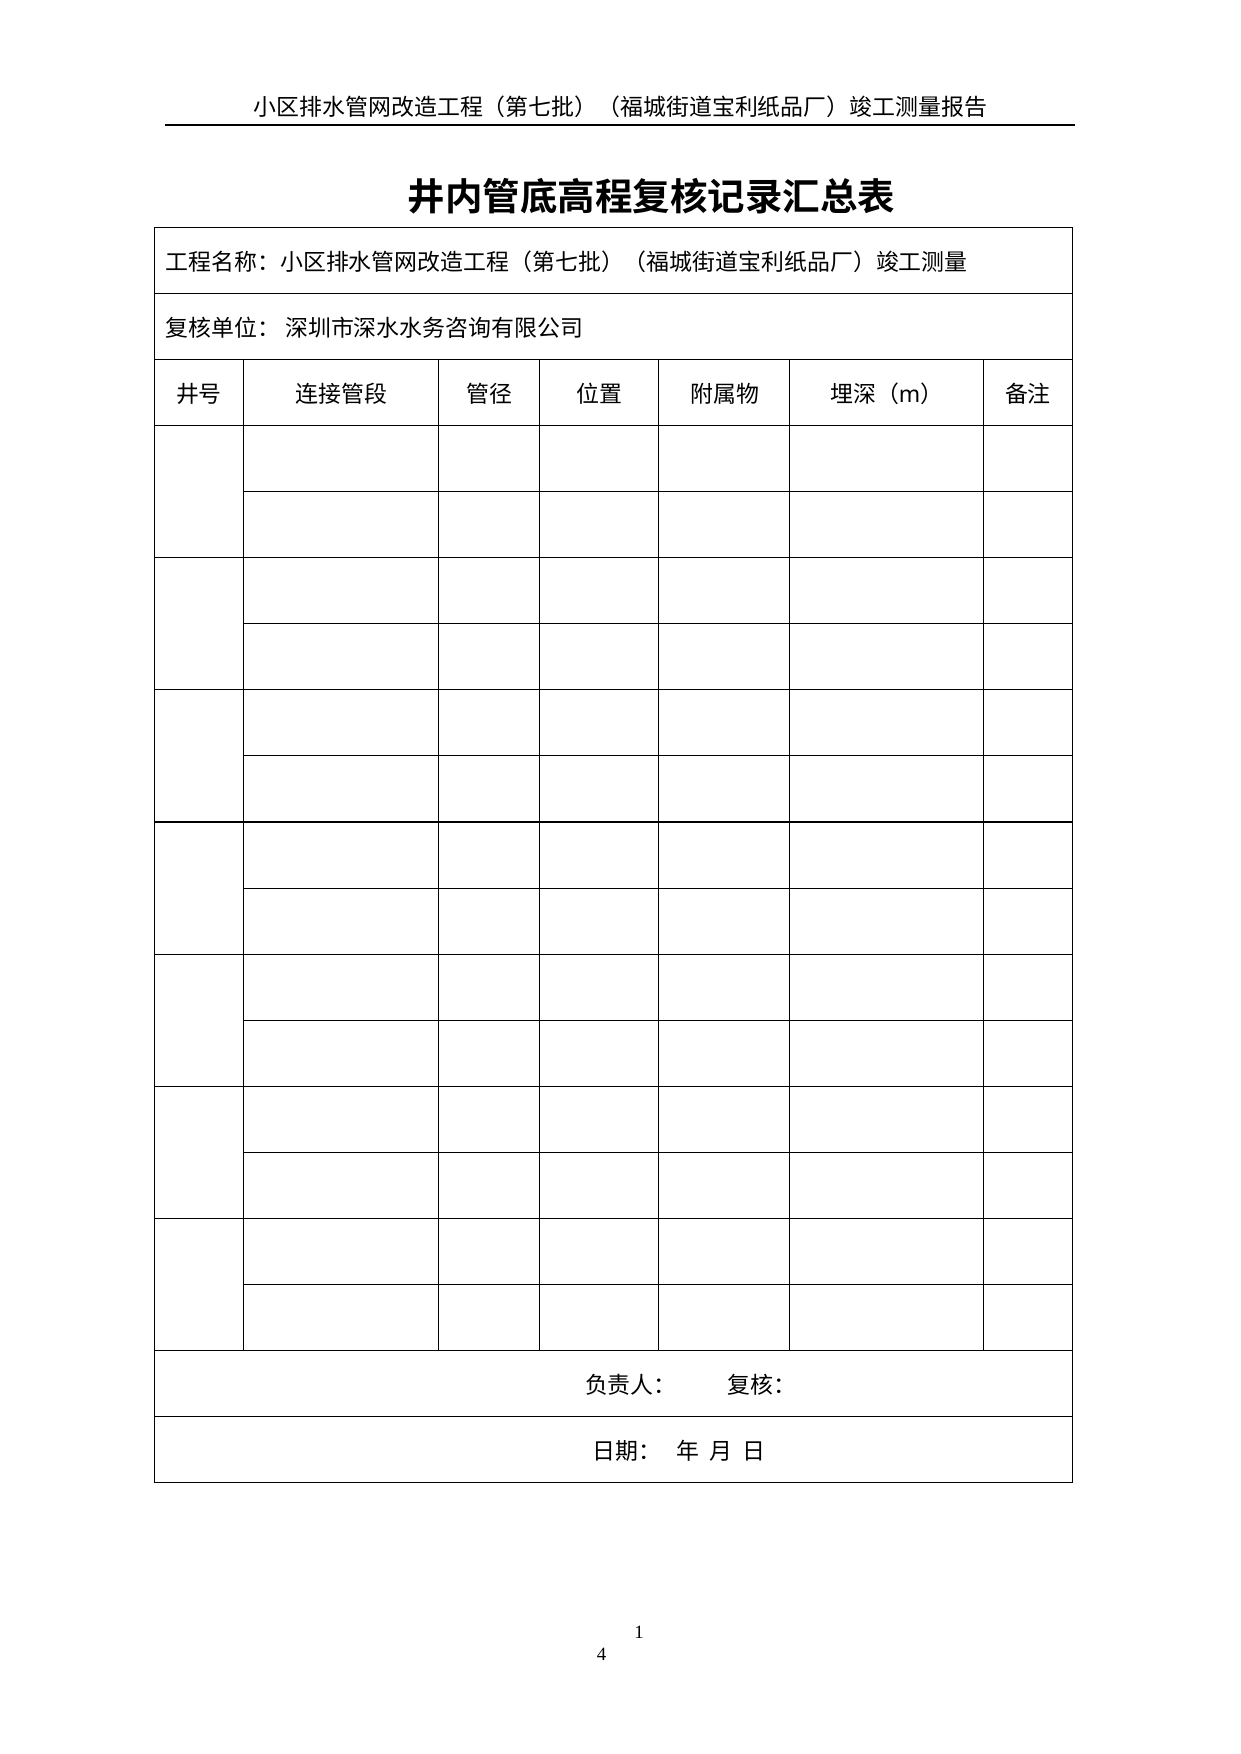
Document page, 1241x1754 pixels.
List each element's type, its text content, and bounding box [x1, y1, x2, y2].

table_cell [659, 624, 789, 689]
table_cell [244, 1021, 438, 1086]
table_cell [540, 558, 658, 623]
table_cell 日期： 年 月 日 [155, 1417, 1072, 1482]
table_cell [790, 889, 983, 953]
table_cell [659, 756, 789, 821]
table_cell [659, 1219, 789, 1284]
table_cell [659, 492, 789, 557]
table_cell [540, 955, 658, 1019]
table_cell 埋深（m） [790, 360, 983, 425]
table_cell [790, 426, 983, 491]
table_cell [984, 889, 1072, 953]
table_cell 连接管段 [244, 360, 438, 425]
table_cell [984, 1285, 1072, 1350]
table_cell [790, 756, 983, 821]
table_cell [790, 1285, 983, 1350]
table_cell [790, 558, 983, 623]
table_cell 工程名称：小区排水管网改造工程（第七批）（福城街道宝利纸品厂）竣工测量 [155, 228, 1072, 293]
table_cell [244, 1153, 438, 1218]
table_cell [155, 1219, 243, 1350]
table_cell [540, 1285, 658, 1350]
table_cell [244, 1087, 438, 1152]
table_cell [244, 823, 438, 887]
table_cell [439, 756, 539, 821]
table_cell [659, 558, 789, 623]
table_cell [984, 492, 1072, 557]
table_cell [659, 1153, 789, 1218]
table_cell 位置 [540, 360, 658, 425]
table_cell [244, 1285, 438, 1350]
table_cell [155, 955, 243, 1086]
table_cell [790, 1021, 983, 1086]
table_cell [659, 1285, 789, 1350]
table_cell [790, 492, 983, 557]
table_cell [439, 492, 539, 557]
table_cell [439, 690, 539, 755]
table_cell [244, 1219, 438, 1284]
table_cell [659, 426, 789, 491]
table_cell [439, 624, 539, 689]
table_cell [439, 955, 539, 1019]
table_cell [790, 624, 983, 689]
table_cell 复核单位： 深圳市深水水务咨询有限公司 [155, 294, 1072, 359]
table_cell [244, 426, 438, 491]
table_cell [659, 690, 789, 755]
table_cell [984, 624, 1072, 689]
table_header 井内管底高程复核记录汇总表 [154, 162, 1072, 227]
table_cell [790, 1087, 983, 1152]
table_cell 管径 [439, 360, 539, 425]
table_cell [540, 492, 658, 557]
table_cell [439, 1087, 539, 1152]
table_cell [984, 1153, 1072, 1218]
table_cell [540, 1219, 658, 1284]
table_cell [155, 690, 243, 821]
table_cell [540, 624, 658, 689]
table_cell [540, 889, 658, 953]
table_cell [540, 1021, 658, 1086]
table_cell [659, 823, 789, 887]
table_cell [790, 823, 983, 887]
table_cell [790, 955, 983, 1019]
table_cell [984, 823, 1072, 887]
table_cell [984, 426, 1072, 491]
table_cell [540, 823, 658, 887]
table_cell [244, 889, 438, 953]
table_cell [984, 1087, 1072, 1152]
table_cell [439, 1219, 539, 1284]
table_cell [540, 1153, 658, 1218]
table_cell 负责人： 复核： [155, 1351, 1072, 1416]
table_cell 井号 [155, 360, 243, 425]
table_cell [439, 558, 539, 623]
table_cell [155, 1087, 243, 1218]
table_cell [984, 690, 1072, 755]
table_cell [659, 955, 789, 1019]
table_cell [540, 690, 658, 755]
table_cell [790, 1219, 983, 1284]
table_cell [244, 492, 438, 557]
table_cell [439, 889, 539, 953]
table_cell 备注 [984, 360, 1072, 425]
table_cell [155, 558, 243, 689]
table_cell [155, 823, 243, 953]
table_cell [244, 690, 438, 755]
table_cell [244, 558, 438, 623]
table_cell [659, 1021, 789, 1086]
table_cell [790, 690, 983, 755]
table_cell [244, 756, 438, 821]
table_cell [439, 1021, 539, 1086]
table_cell [540, 1087, 658, 1152]
table_cell [439, 426, 539, 491]
table_cell [984, 955, 1072, 1019]
table_cell [790, 1153, 983, 1218]
table_cell [984, 1219, 1072, 1284]
table_cell [244, 955, 438, 1019]
table_cell [540, 426, 658, 491]
table_cell [155, 426, 243, 557]
table_cell [439, 1285, 539, 1350]
table_cell [984, 1021, 1072, 1086]
table_cell [540, 756, 658, 821]
table_cell [439, 1153, 539, 1218]
table_cell [659, 1087, 789, 1152]
table_cell 附属物 [659, 360, 789, 425]
table_cell [244, 624, 438, 689]
table_cell [984, 756, 1072, 821]
table_cell [984, 558, 1072, 623]
table_cell [439, 823, 539, 887]
table_cell [659, 889, 789, 953]
